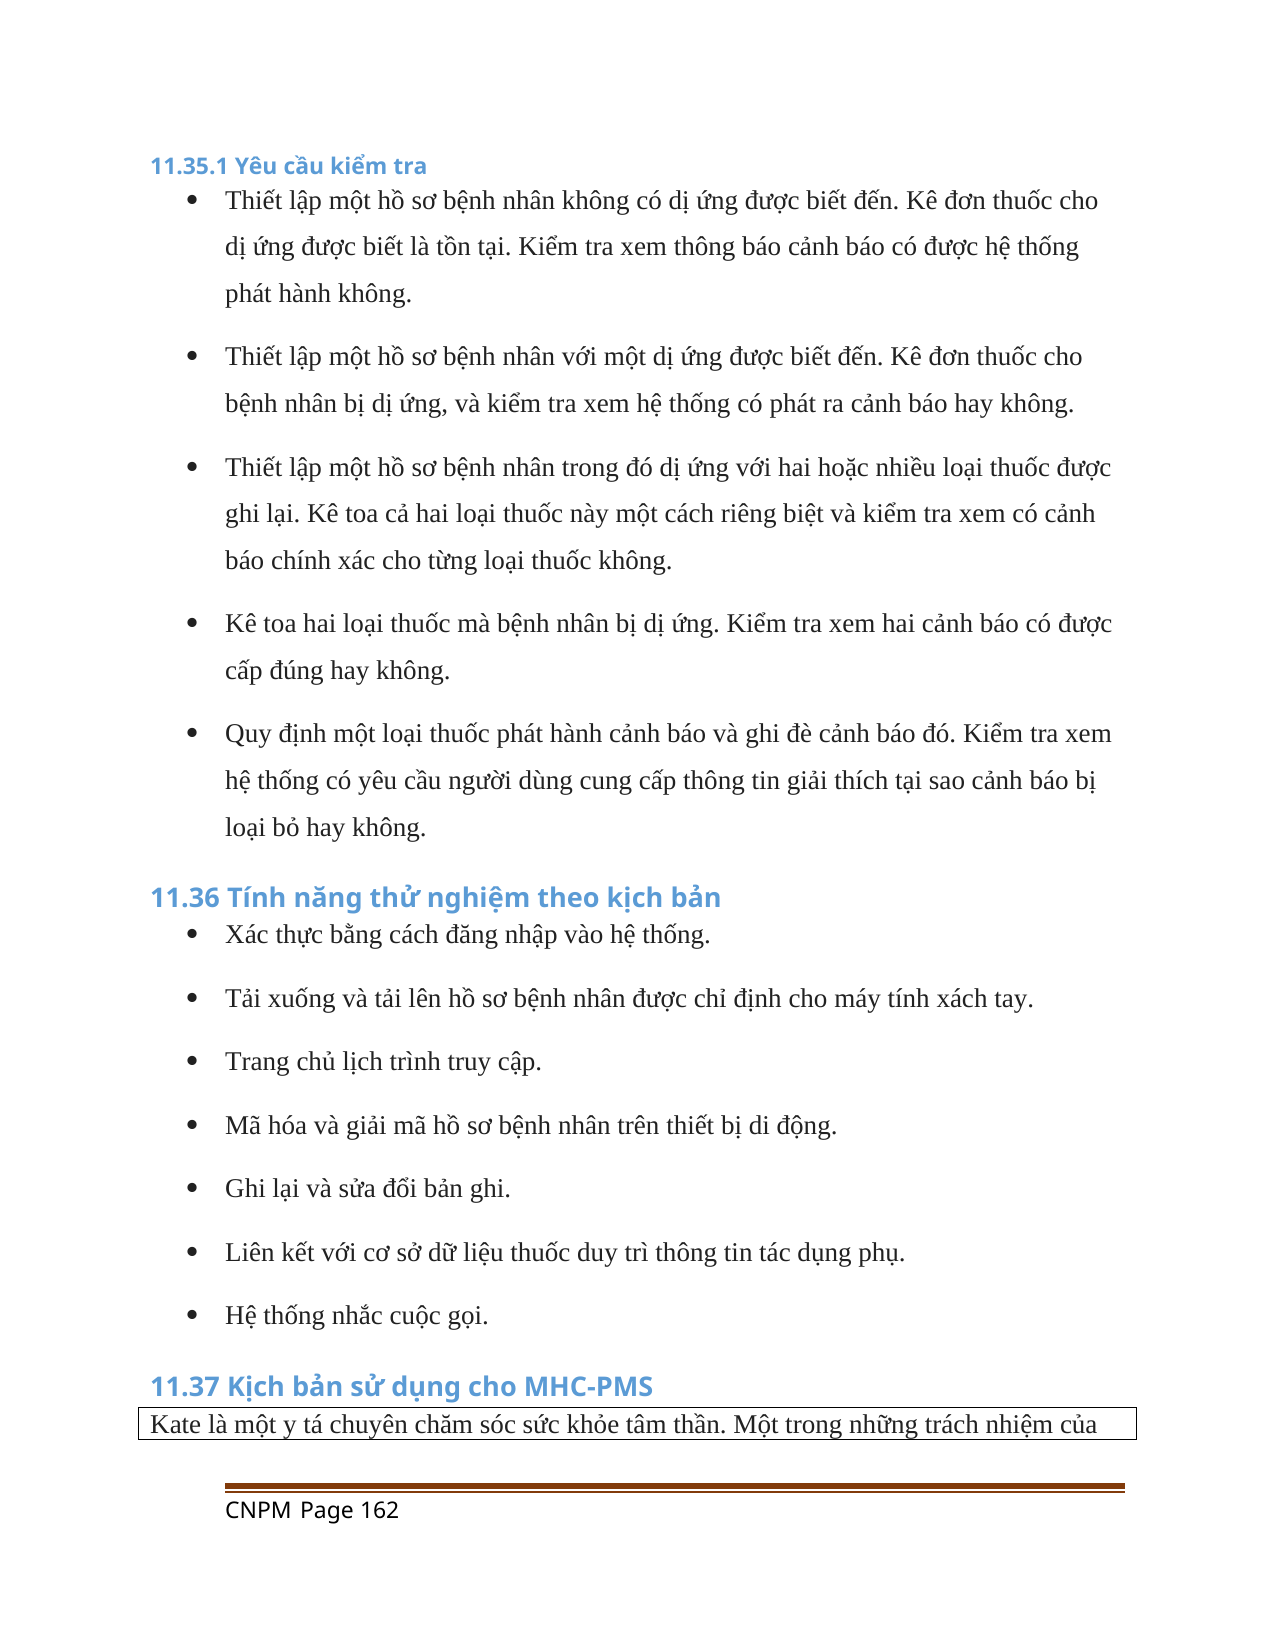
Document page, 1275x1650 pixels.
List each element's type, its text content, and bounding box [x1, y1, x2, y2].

list Hệ thống nhắc cuộc gọi. [187, 1299, 1125, 1331]
list Thiết lập một hồ sơ bệnh nhân không có dị ứng được biết đến. Kê đơn thuốc cho dị ứng được biết là tồn tại. Kiểm tra xem thông báo cảnh báo có được hệ thống phát hành không. [187, 184, 1125, 308]
subtitle 11.36 Tính năng thử nghiệm theo kịch bản [150, 878, 1125, 915]
list Xác thực bằng cách đăng nhập vào hệ thống. [187, 918, 1125, 949]
list Quy định một loại thuốc phát hành cảnh báo và ghi đè cảnh báo đó. Kiểm tra xem hệ thống có yêu cầu người dùng cung cấp thông tin giải thích tại sao cảnh báo bị loại bỏ hay không. [187, 717, 1125, 842]
list Mã hóa và giải mã hồ sơ bệnh nhân trên thiết bị di động. [187, 1109, 1125, 1140]
list Tải xuống và tải lên hồ sơ bệnh nhân được chỉ định cho máy tính xách tay. [187, 982, 1125, 1013]
subtitle 11.35.1 Yêu cầu kiểm tra [150, 150, 1125, 181]
list Kê toa hai loại thuốc mà bệnh nhân bị dị ứng. Kiểm tra xem hai cảnh báo có được cấp đúng hay không. [187, 607, 1125, 685]
list Thiết lập một hồ sơ bệnh nhân với một dị ứng được biết đến. Kê đơn thuốc cho bệnh nhân bị dị ứng, và kiểm tra xem hệ thống có phát ra cảnh báo hay không. [187, 341, 1125, 418]
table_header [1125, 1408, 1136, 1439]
subtitle 11.37 Kịch bản sử dụng cho MHC-PMS [150, 1367, 1125, 1404]
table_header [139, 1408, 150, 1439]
list Thiết lập một hồ sơ bệnh nhân trong đó dị ứng với hai hoặc nhiều loại thuốc được ghi lại. Kê toa cả hai loại thuốc này một cách riêng biệt và kiểm tra xem có cảnh báo chính xác cho từng loại thuốc không. [187, 451, 1125, 575]
list Trang chủ lịch trình truy cập. [187, 1045, 1125, 1077]
list Liên kết với cơ sở dữ liệu thuốc duy trì thông tin tác dụng phụ. [187, 1236, 1125, 1267]
list Ghi lại và sửa đổi bản ghi. [187, 1172, 1125, 1204]
